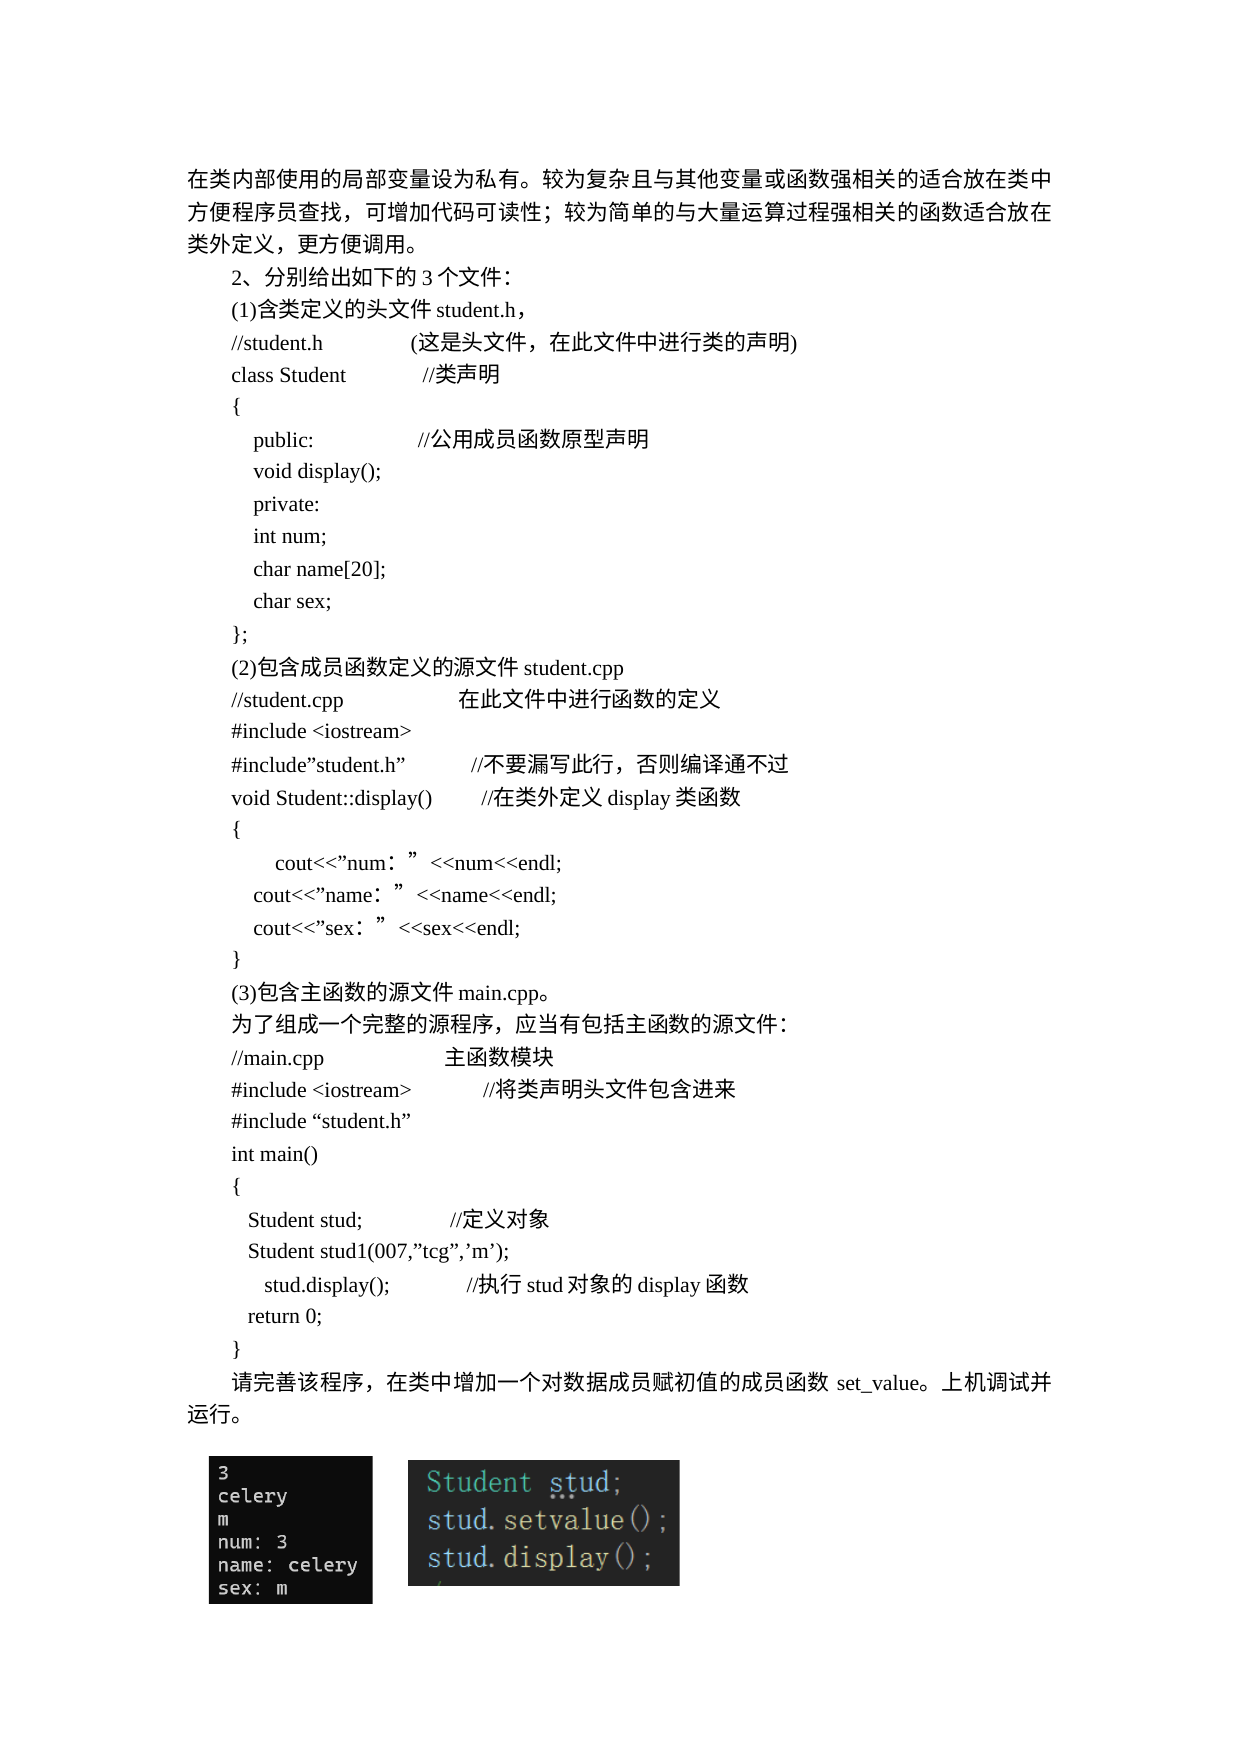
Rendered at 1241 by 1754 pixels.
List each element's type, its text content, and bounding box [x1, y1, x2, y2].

text int main() [187, 1137, 1053, 1169]
text //student.h (这是头文件，在此文件中进行类的声明) [187, 324, 1053, 357]
picture [408, 1460, 680, 1586]
text { [187, 812, 1053, 844]
text 为了组成一个完整的源程序，应当有包括主函数的源文件： [187, 1007, 1053, 1039]
text (1)含类定义的头文件student.h， [187, 292, 1053, 324]
text #include <iostream> [187, 714, 1053, 747]
text char sex; [187, 584, 1053, 617]
text 2、分别给出如下的3个文件： [187, 259, 1053, 292]
text #include <iostream> //将类声明头文件包含进来 [187, 1072, 1053, 1104]
text //main.cpp 主函数模块 [187, 1039, 1053, 1072]
text } [187, 942, 1053, 974]
text { [187, 389, 1053, 422]
text void display(); [187, 454, 1053, 487]
text cout<<”num：”<<num<<endl; [187, 844, 1053, 877]
text 请完善该程序，在类中增加一个对数据成员赋初值的成员函数set_value。上机调试并运行。 [187, 1364, 1053, 1429]
text }; [187, 617, 1053, 649]
text cout<<”sex：”<<sex<<endl; [187, 909, 1053, 942]
text (3)包含主函数的源文件main.cpp。 [187, 974, 1053, 1007]
picture [208, 1456, 373, 1604]
text int num; [187, 519, 1053, 552]
text (2)包含成员函数定义的源文件student.cpp [187, 649, 1053, 682]
text public: //公用成员函数原型声明 [187, 422, 1053, 454]
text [187, 162, 1053, 259]
text return 0; [187, 1299, 1053, 1332]
text class Student //类声明 [187, 357, 1053, 389]
text Student stud; //定义对象 [187, 1202, 1053, 1234]
text Student stud1(007,”tcg”,’m’); [187, 1234, 1053, 1267]
text char name[20]; [187, 552, 1053, 584]
text //student.cpp 在此文件中进行函数的定义 [187, 682, 1053, 714]
text { [187, 1169, 1053, 1202]
text #include”student.h” //不要漏写此行，否则编译通不过 [187, 747, 1053, 779]
text void Student::display() //在类外定义display类函数 [187, 779, 1053, 812]
text stud.display(); //执行stud对象的display函数 [187, 1267, 1053, 1299]
text cout<<”name：”<<name<<endl; [187, 877, 1053, 909]
text private: [187, 487, 1053, 519]
text #include “student.h” [187, 1104, 1053, 1137]
text } [187, 1332, 1053, 1364]
